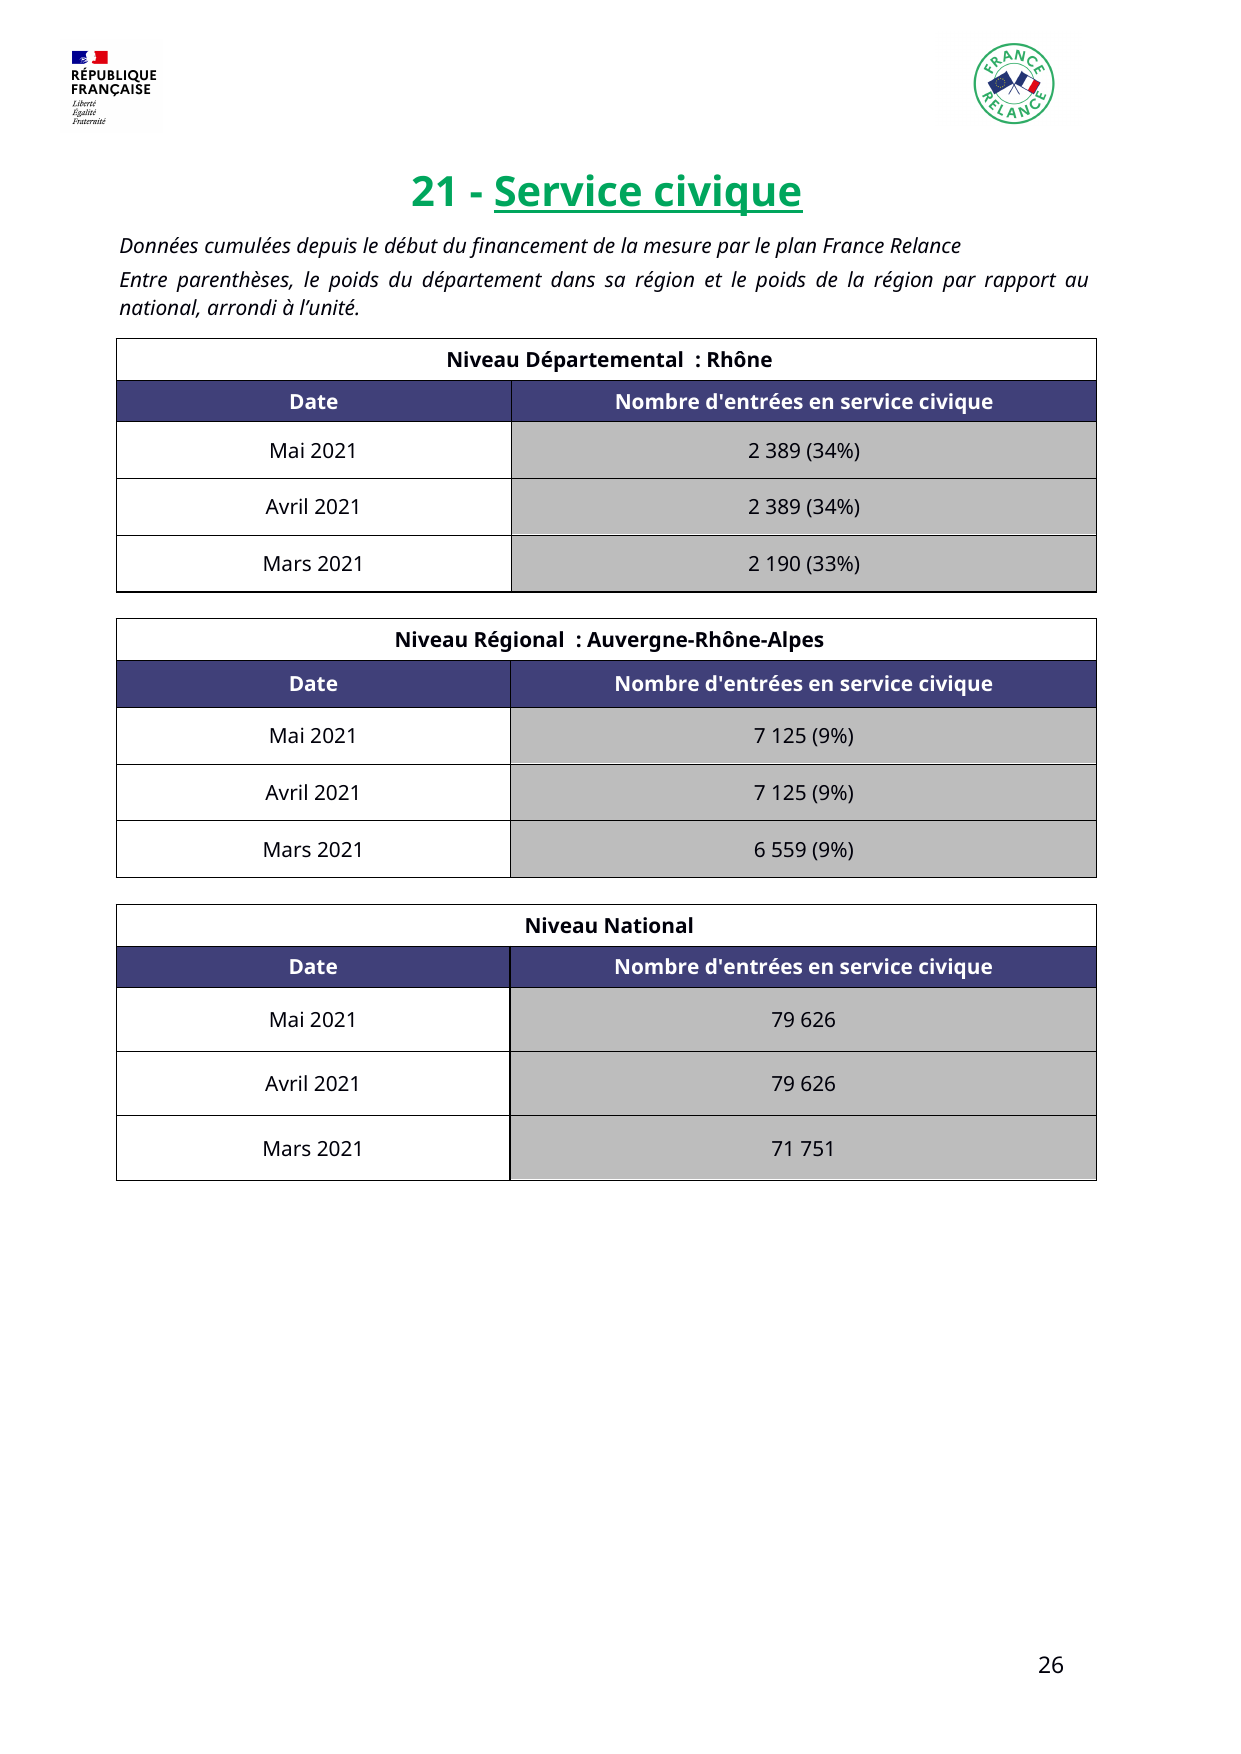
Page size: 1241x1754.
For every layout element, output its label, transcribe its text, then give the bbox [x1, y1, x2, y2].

picture [935, 31, 1082, 126]
table_cell Mars 2021 [117, 536, 511, 591]
table_header Niveau Régional : Auvergne-Rhône-Alpes [117, 619, 1096, 660]
table_cell Date [117, 947, 509, 987]
table_cell Date [117, 661, 510, 707]
table_cell Mai 2021 [117, 422, 511, 478]
text Données cumulées depuis le début du financement de la mesure par le plan France Relance [119, 231, 1094, 260]
table_cell Nombre d'entrées en service civique [512, 381, 1096, 421]
table_cell 71 751 [511, 1116, 1096, 1179]
table_cell Mai 2021 [117, 708, 510, 763]
table_cell Mars 2021 [117, 821, 510, 877]
table_cell Avril 2021 [117, 765, 510, 820]
table_cell 2 389 (34%) [512, 479, 1096, 534]
table_cell 79 626 [511, 1052, 1096, 1115]
table_cell Nombre d'entrées en service civique [511, 947, 1096, 987]
table_header Niveau Départemental : Rhône [117, 339, 1096, 380]
picture [60, 39, 163, 133]
table_cell Avril 2021 [117, 1052, 509, 1115]
subtitle 21 - Service civique [119, 162, 1094, 219]
table_cell 79 626 [511, 988, 1096, 1051]
table_cell Nombre d'entrées en service civique [511, 661, 1096, 707]
table_cell Avril 2021 [117, 479, 511, 534]
table_cell Mai 2021 [117, 988, 509, 1051]
table_cell 7 125 (9%) [511, 765, 1096, 820]
table_header Niveau National [117, 905, 1096, 946]
table_cell 2 389 (34%) [512, 422, 1096, 478]
table_cell Mars 2021 [117, 1116, 509, 1179]
table_cell 6 559 (9%) [511, 821, 1096, 877]
table_cell Date [117, 381, 511, 421]
table_cell 2 190 (33%) [512, 536, 1096, 591]
table_cell 7 125 (9%) [511, 708, 1096, 763]
text Entre parenthèses, le poids du département dans sa région et le poids de la région par rapport au national, arrondi à l’unité. [119, 265, 1094, 322]
